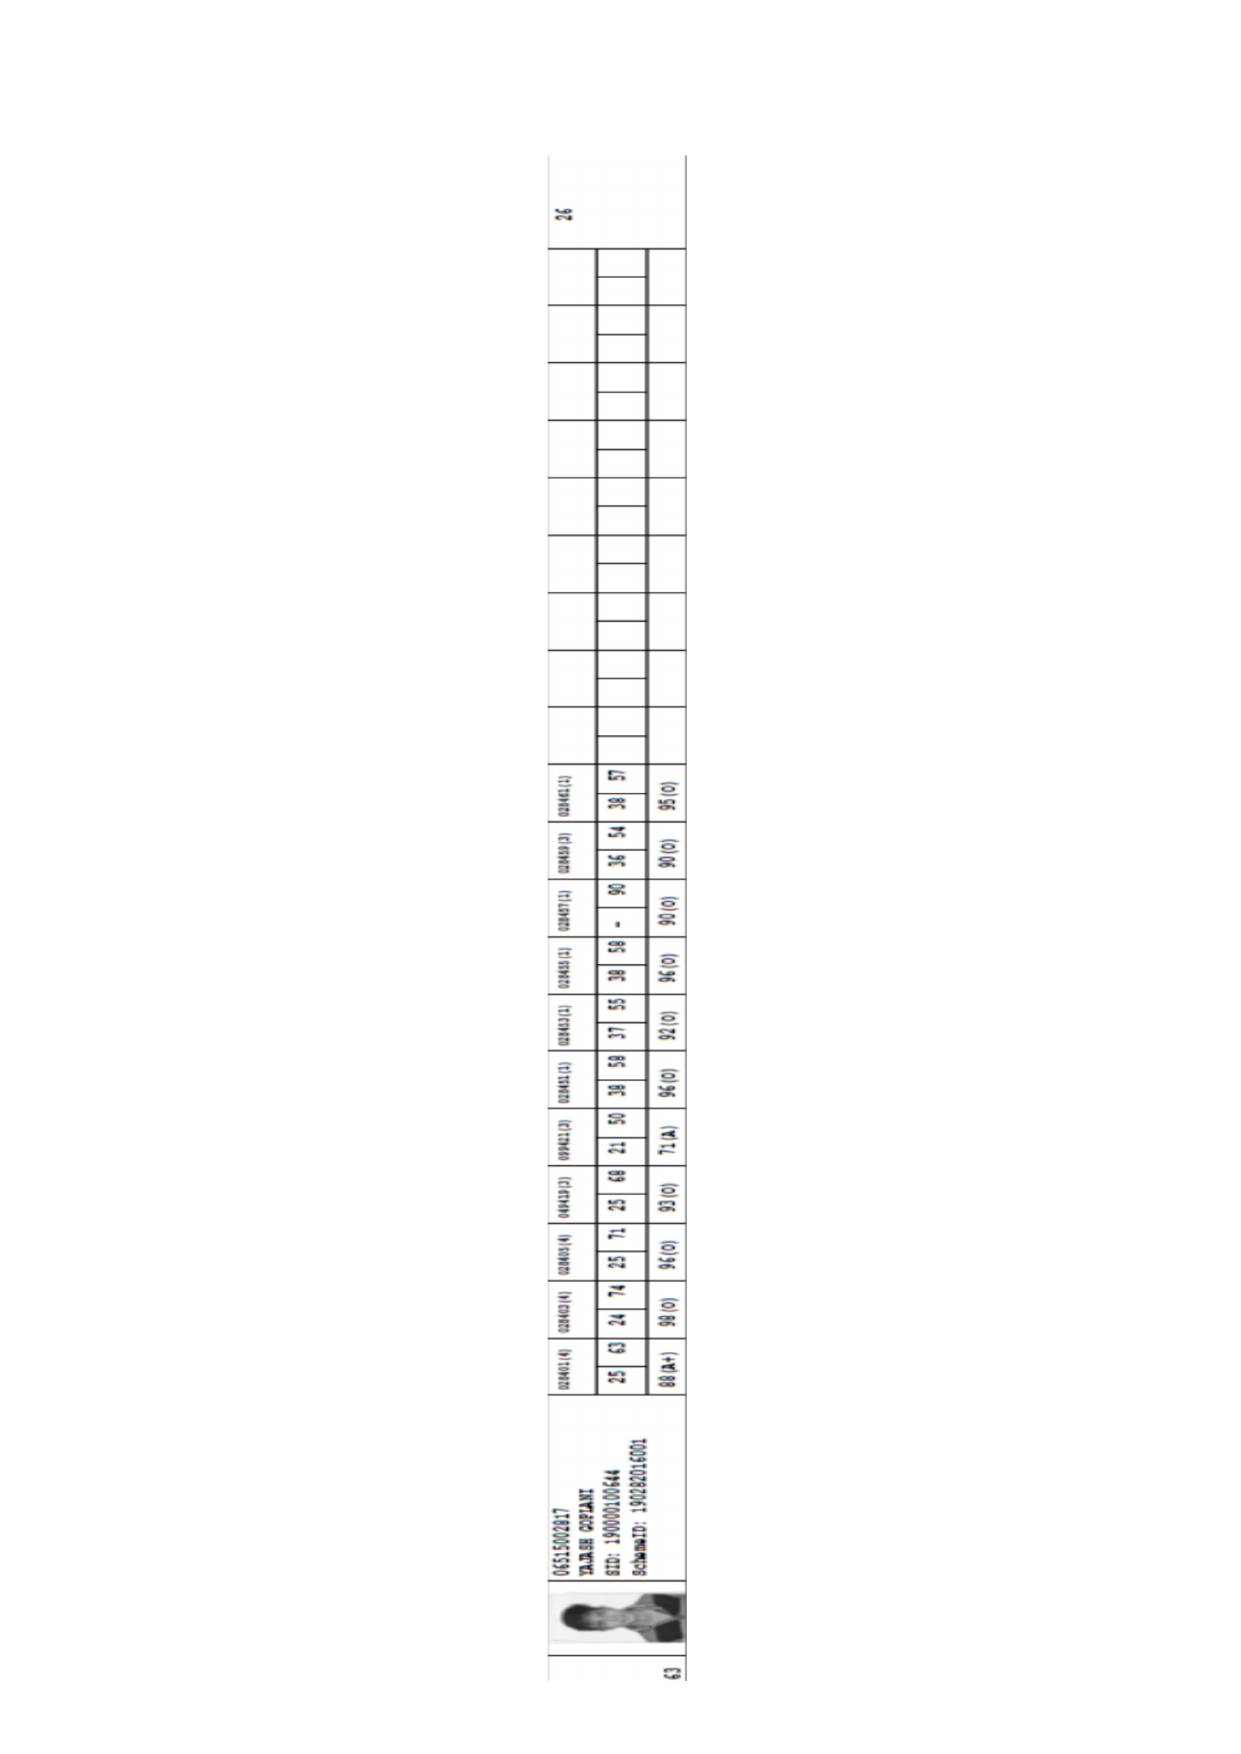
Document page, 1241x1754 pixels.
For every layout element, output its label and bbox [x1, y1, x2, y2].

picture [548, 157, 686, 1680]
